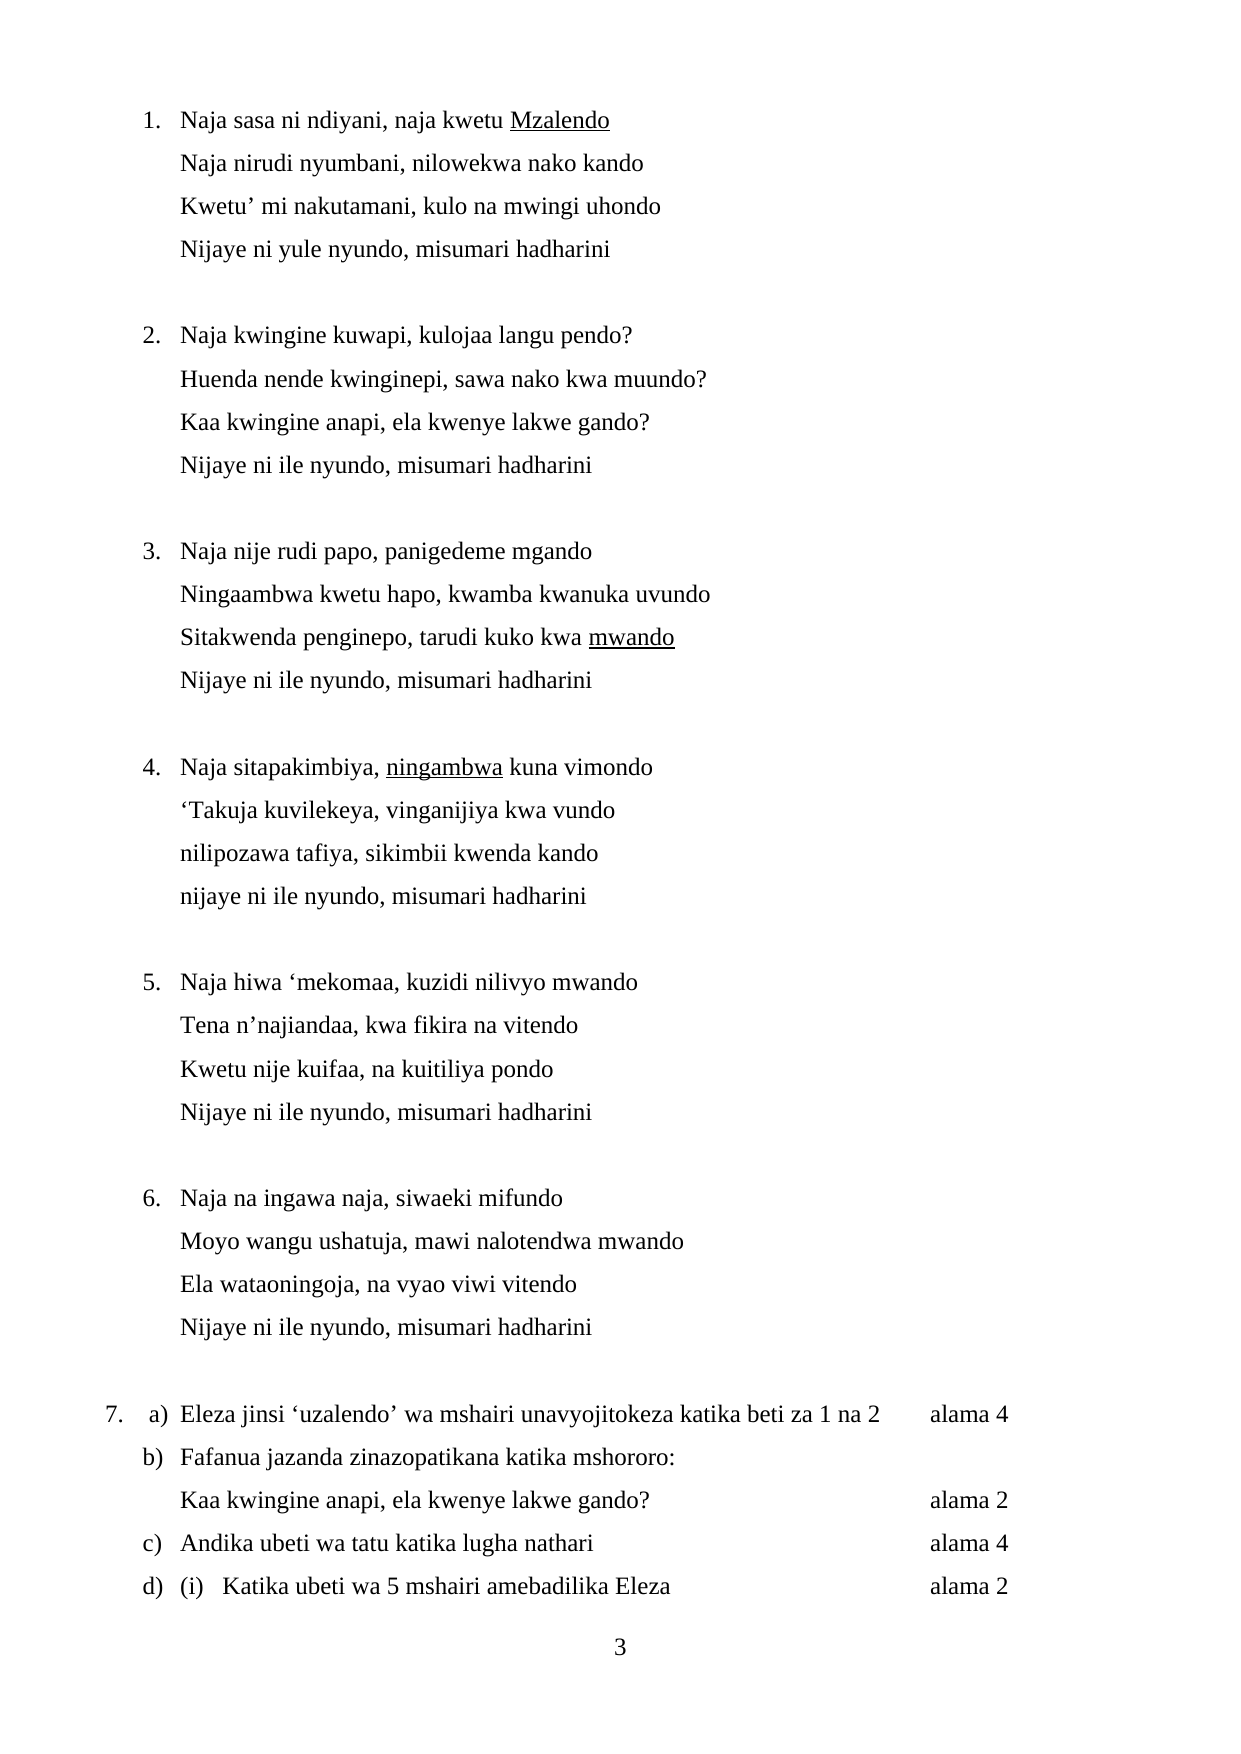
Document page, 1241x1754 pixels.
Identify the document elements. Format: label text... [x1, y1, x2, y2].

text Kwetu nije kuifaa, na kuitiliya pondo [180, 1054, 1135, 1082]
list Naja nije rudi papo, panigedeme mgando [142, 536, 1135, 565]
list (i) Katika ubeti wa 5 mshairi amebadilika Eleza alama 2 [142, 1571, 1135, 1600]
list Fafanua jazanda zinazopatikana katika mshororo: [142, 1442, 1135, 1471]
text Nijaye ni ile nyundo, misumari hadharini [180, 1312, 1135, 1341]
text 7. a) Eleza jinsi ‘uzalendo’ wa mshairi unavyojitokeza katika beti za 1 na 2 alama 4 [105, 1399, 1135, 1427]
text Tena n’najiandaa, kwa fikira na vitendo [180, 1011, 1135, 1039]
text Kaa kwingine anapi, ela kwenye lakwe gando? [180, 407, 1135, 436]
text Huenda nende kwinginepi, sawa nako kwa muundo? [180, 364, 1135, 392]
text Sitakwenda penginepo, tarudi kuko kwa mwando [180, 622, 1135, 651]
text Nijaye ni ile nyundo, misumari hadharini [180, 666, 1135, 694]
list Naja sasa ni ndiyani, naja kwetu Mzalendo [142, 105, 1135, 134]
text Nijaye ni yule nyundo, misumari hadharini [180, 234, 1135, 263]
text Nijaye ni ile nyundo, misumari hadharini [180, 450, 1135, 479]
text Ningaambwa kwetu hapo, kwamba kwanuka uvundo [180, 579, 1135, 608]
text nilipozawa tafiya, sikimbii kwenda kando [180, 838, 1135, 867]
text Naja nirudi nyumbani, nilowekwa nako kando [180, 148, 1135, 177]
text Ela wataoningoja, na vyao viwi vitendo [180, 1269, 1135, 1298]
text nijaye ni ile nyundo, misumari hadharini [180, 881, 1135, 910]
list Naja hiwa ‘mekomaa, kuzidi nilivyo mwando [142, 967, 1135, 996]
text Nijaye ni ile nyundo, misumari hadharini [180, 1097, 1135, 1126]
text Kwetu’ mi nakutamani, kulo na mwingi uhondo [180, 191, 1135, 220]
list Andika ubeti wa tatu katika lugha nathari alama 4 [142, 1528, 1135, 1557]
list Naja sitapakimbiya, ningambwa kuna vimondo [142, 752, 1135, 781]
text Kaa kwingine anapi, ela kwenye lakwe gando? alama 2 [180, 1485, 1135, 1514]
text ‘Takuja kuvilekeya, vinganijiya kwa vundo [180, 795, 1135, 824]
list Naja kwingine kuwapi, kulojaa langu pendo? [142, 321, 1135, 349]
text Moyo wangu ushatuja, mawi nalotendwa mwando [180, 1226, 1135, 1255]
list Naja na ingawa naja, siwaeki mifundo [142, 1183, 1135, 1212]
